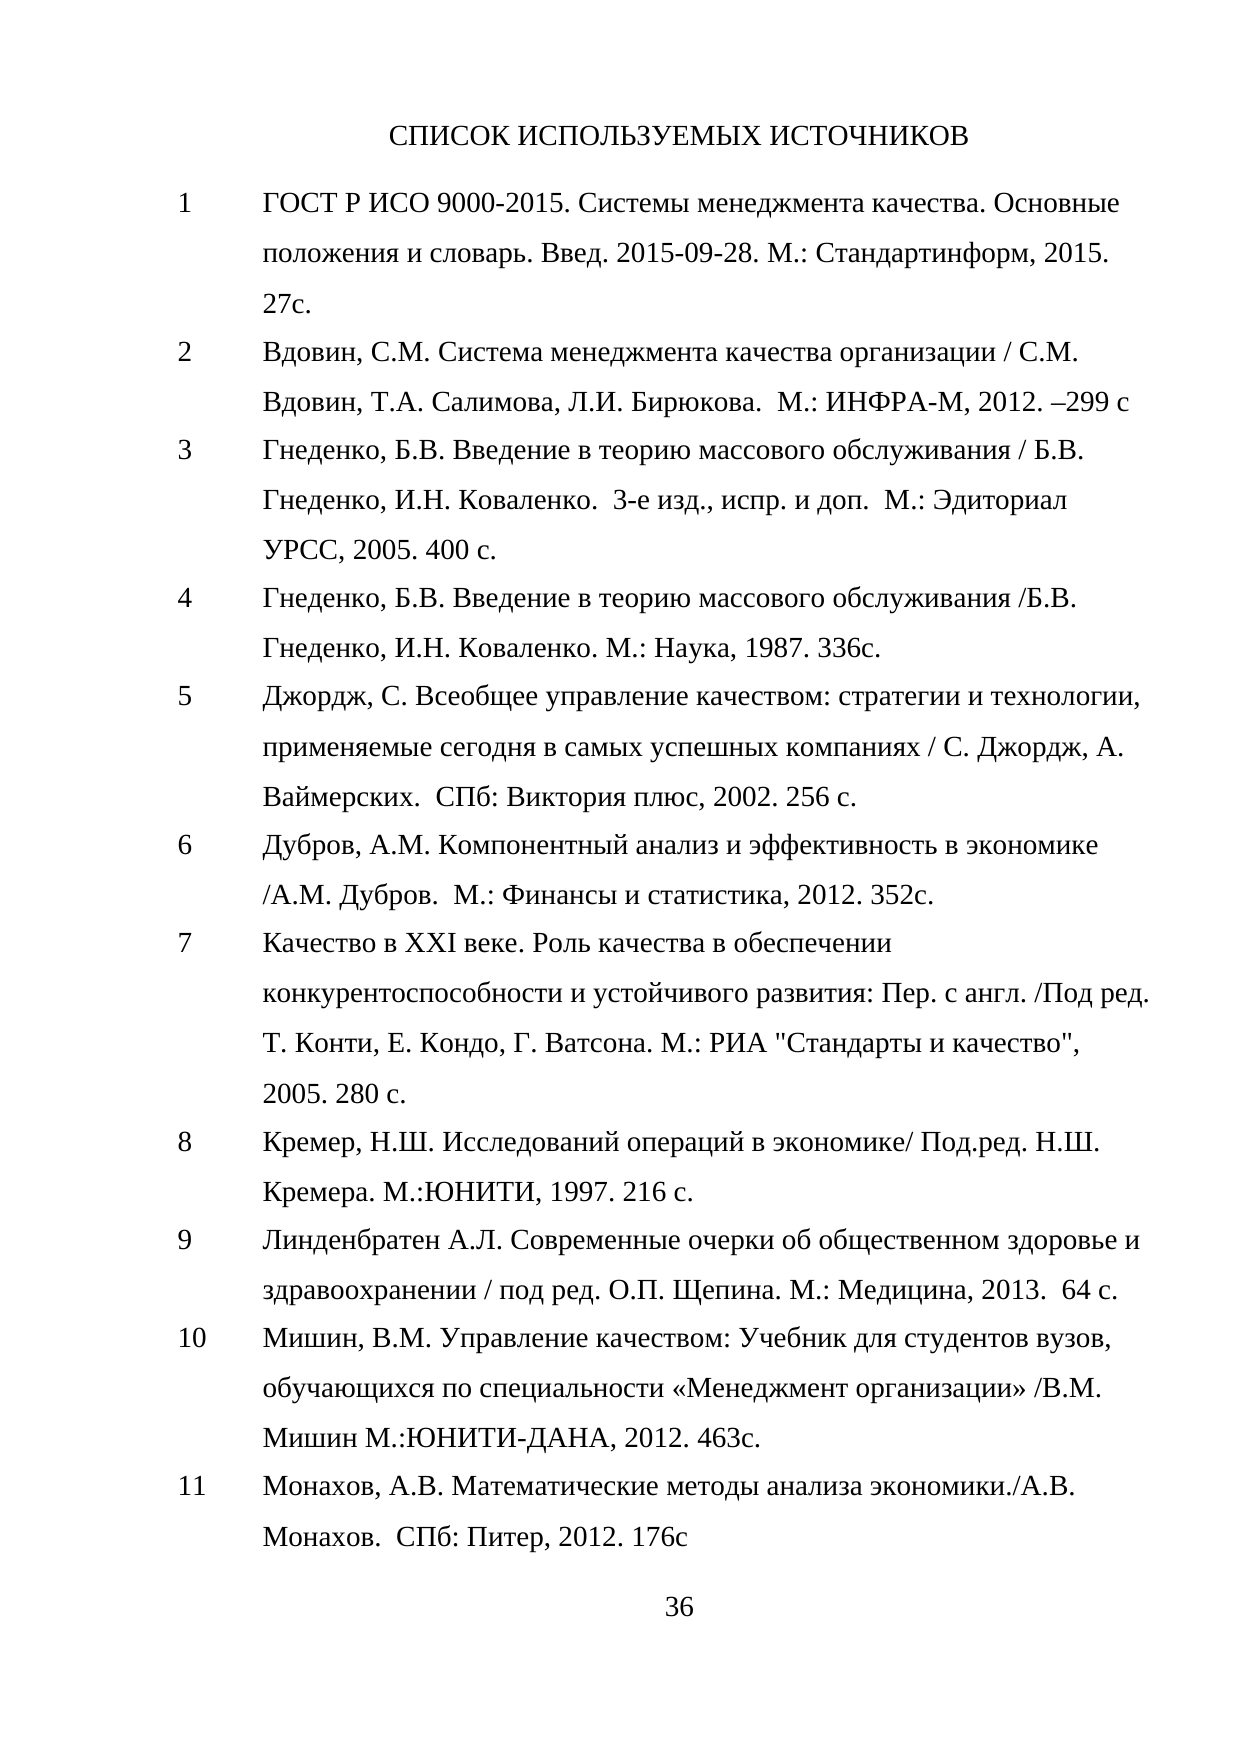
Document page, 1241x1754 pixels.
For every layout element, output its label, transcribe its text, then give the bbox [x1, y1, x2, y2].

table_cell Мишин, В.М. Управление качеством: Учебник для студентов вузов, обучающихся по специальности «Менеджмент организации» /В.М. Мишин М.:ЮНИТИ-ДАНА, 2012. 463с. [251, 1320, 1163, 1468]
table_cell Дубров, А.М. Компонентный анализ и эффективность в экономике /А.М. Дубров. М.: Финансы и статистика, 2012. 352с. [251, 827, 1163, 925]
table_cell 5 [166, 678, 251, 827]
table_cell 9 [166, 1222, 251, 1320]
table_cell Линденбратен А.Л. Современные очерки об общественном здоровье и здравоохранении / под ред. О.П. Щепина. М.: Медицина, 2013. 64 с. [251, 1222, 1163, 1320]
table_header ГОСТ Р ИСО 9000-2015. Системы менеджмента качества. Основные положения и словарь. Введ. 2015-09-28. М.: Стандартинформ, 2015. 27с. [251, 185, 1163, 334]
table_cell Гнеденко, Б.В. Введение в теорию массового обслуживания /Б.В. Гнеденко, И.Н. Коваленко. М.: Наука, 1987. 336с. [251, 580, 1163, 678]
table_cell 8 [166, 1124, 251, 1222]
table_cell Качество в XXI веке. Роль качества в обеспечении конкурентоспособности и устойчивого развития: Пер. с англ. /Под ред. Т. Конти, Е. Кондо, Г. Ватсона. М.: РИА "Стандарты и качество", 2005. 280 с. [251, 925, 1163, 1124]
table_cell 11 [166, 1468, 251, 1566]
table_cell Гнеденко, Б.В. Введение в теорию массового обслуживания / Б.В. Гнеденко, И.Н. Коваленко. 3-е изд., испр. и доп. М.: Эдиториал УРСС, 2005. 400 с. [251, 432, 1163, 580]
table_cell Вдовин, С.М. Система менеджмента качества организации / С.М. Вдовин, Т.А. Салимова, Л.И. Бирюкова. М.: ИНФРА-М, 2012. –299 с [251, 334, 1163, 432]
table_cell 7 [166, 925, 251, 1124]
table_cell Джордж, С. Всеобщее управление качеством: стратегии и технологии, применяемые сегодня в самых успешных компаниях / С. Джордж, А. Ваймерских. СПб: Виктория плюс, 2002. 256 с. [251, 678, 1163, 827]
table_cell 4 [166, 580, 251, 678]
table_cell 3 [166, 432, 251, 580]
table_cell 6 [166, 827, 251, 925]
table_cell Монахов, А.В. Математические методы анализа экономики./А.В. Монахов. СПб: Питер, 2012. 176с [251, 1468, 1163, 1566]
table_cell 10 [166, 1320, 251, 1468]
table_header 1 [166, 185, 251, 334]
table_cell 2 [166, 334, 251, 432]
table_cell Кремер, Н.Ш. Исследований операций в экономике/ Под.ред. Н.Ш. Кремера. М.:ЮНИТИ, 1997. 216 с. [251, 1124, 1163, 1222]
text СПИСОК ИСПОЛЬЗУЕМЫХ ИСТОЧНИКОВ [177, 118, 1181, 152]
